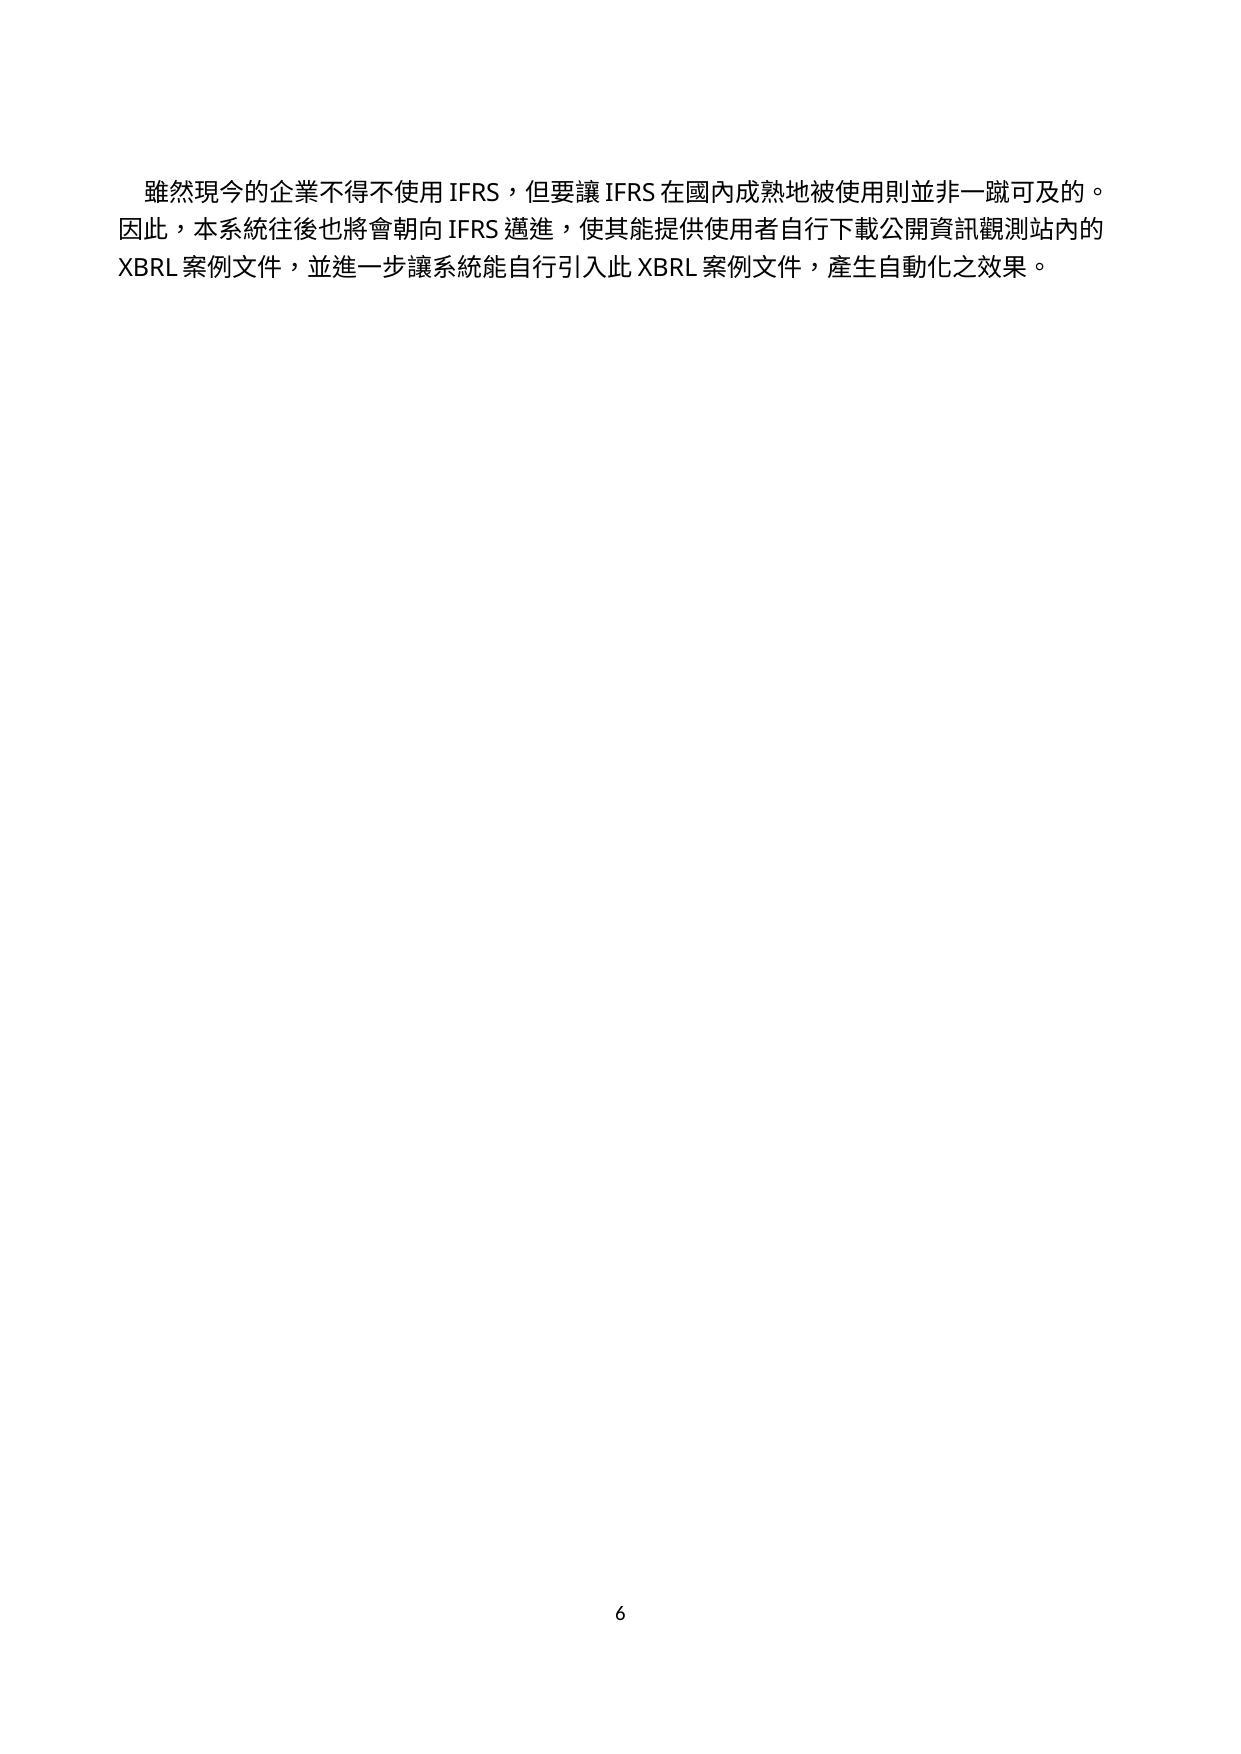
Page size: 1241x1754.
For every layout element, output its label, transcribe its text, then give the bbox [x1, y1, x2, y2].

text 雖然現今的企業不得不使用IFRS，但要讓IFRS在國內成熟地被使用則並非一蹴可及的。因此，本系統往後也將會朝向IFRS邁進，使其能提供使用者自行下載公開資訊觀測站內的XBRL案例文件，並進一步讓系統能自行引入此XBRL案例文件，產生自動化之效果。 [118, 171, 1122, 284]
